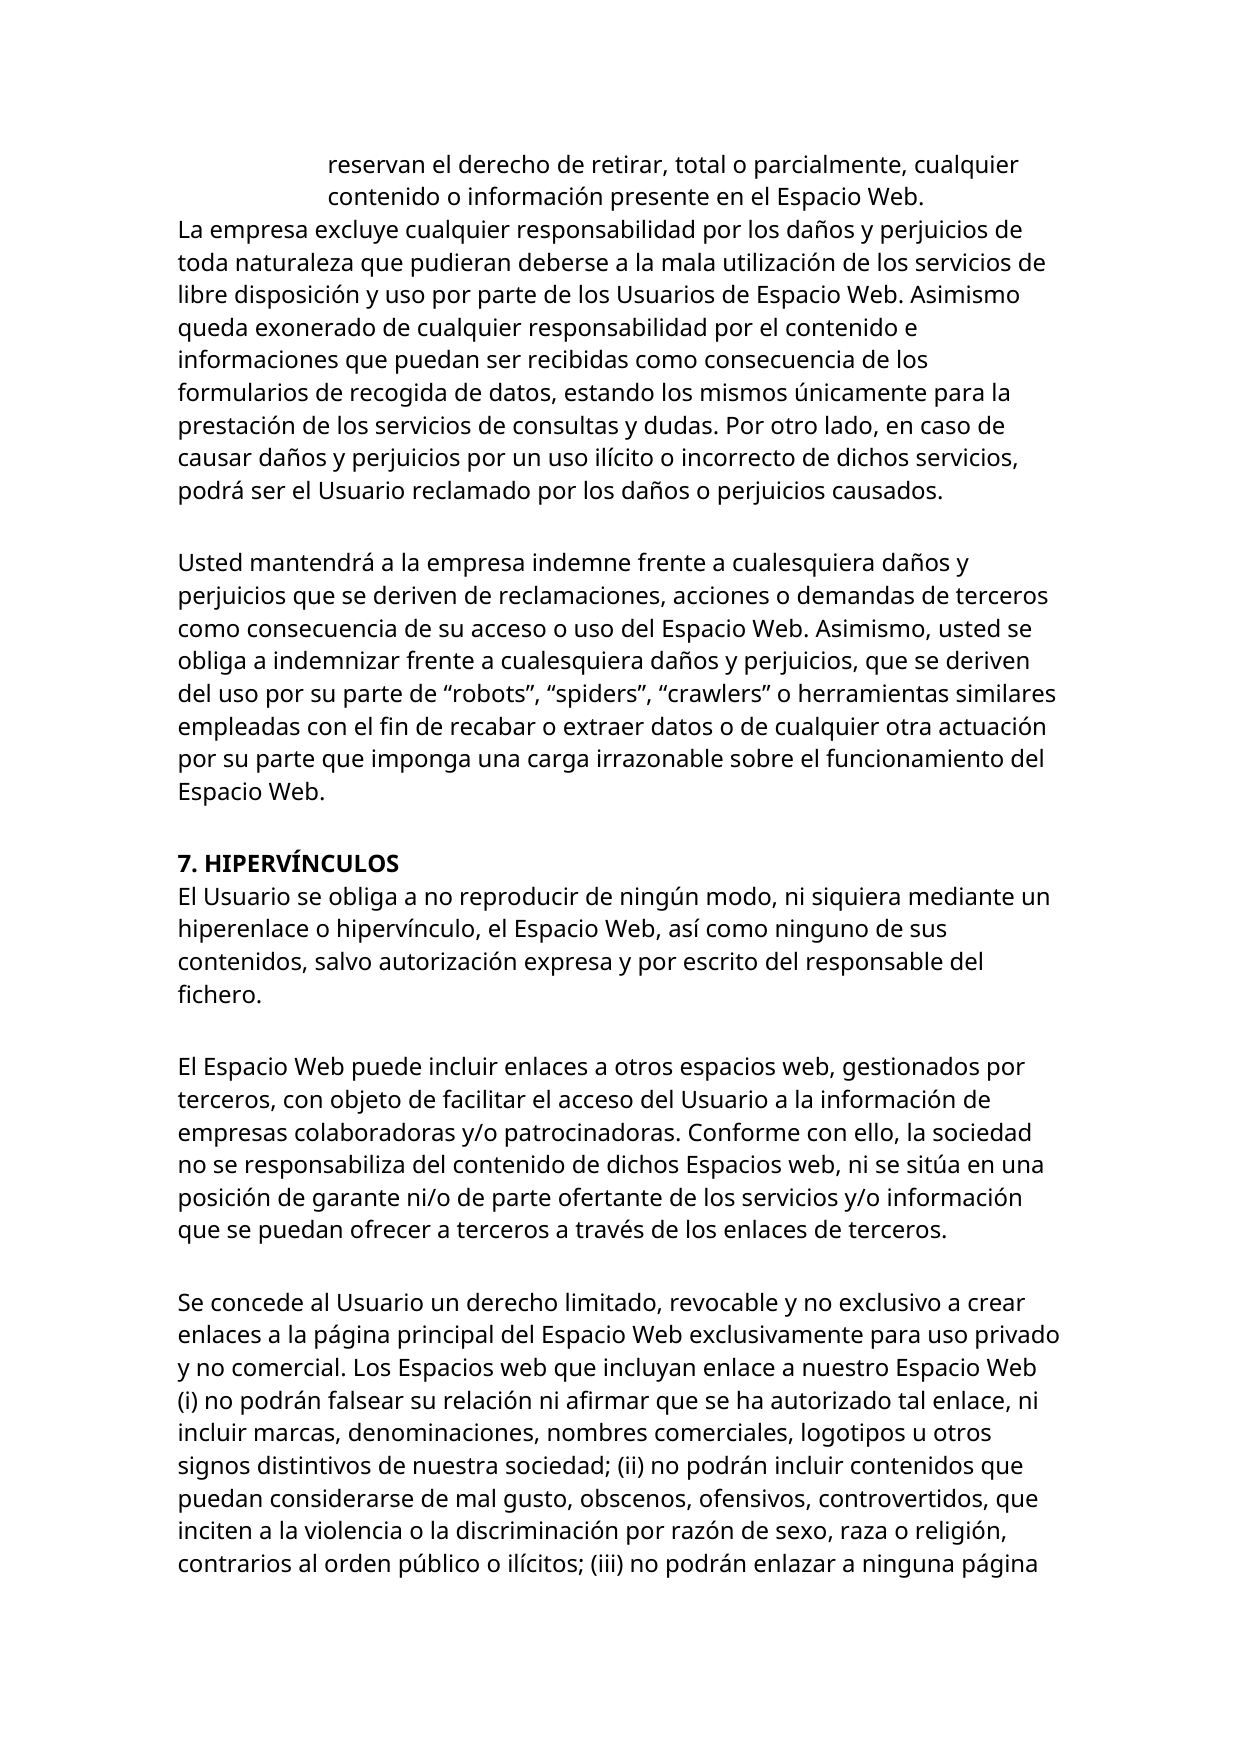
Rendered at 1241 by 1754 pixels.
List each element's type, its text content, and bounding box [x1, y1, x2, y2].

text El Usuario se obliga a no reproducir de ningún modo, ni siquiera mediante un hiperenlace o hipervínculo, el Espacio Web, así como ninguno de sus contenidos, salvo autorización expresa y por escrito del responsable del fichero. [177, 880, 1063, 1010]
text 7. HIPERVÍNCULOS [177, 847, 1063, 880]
text El Espacio Web puede incluir enlaces a otros espacios web, gestionados por terceros, con objeto de facilitar el acceso del Usuario a la información de empresas colaboradoras y/o patrocinadoras. Conforme con ello, la sociedad no se responsabiliza del contenido de dichos Espacios web, ni se sitúa en una posición de garante ni/o de parte ofertante de los servicios y/o información que se puedan ofrecer a terceros a través de los enlaces de terceros. [177, 1050, 1063, 1246]
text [177, 1286, 1063, 1579]
text La empresa excluye cualquier responsabilidad por los daños y perjuicios de toda naturaleza que pudieran deberse a la mala utilización de los servicios de libre disposición y uso por parte de los Usuarios de Espacio Web. Asimismo queda exonerado de cualquier responsabilidad por el contenido e informaciones que puedan ser recibidas como consecuencia de los formularios de recogida de datos, estando los mismos únicamente para la prestación de los servicios de consultas y dudas. Por otro lado, en caso de causar daños y perjuicios por un uso ilícito o incorrecto de dichos servicios, podrá ser el Usuario reclamado por los daños o perjuicios causados. [177, 213, 1063, 506]
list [290, 148, 1063, 213]
text Usted mantendrá a la empresa indemne frente a cualesquiera daños y perjuicios que se deriven de reclamaciones, acciones o demandas de terceros como consecuencia de su acceso o uso del Espacio Web. Asimismo, usted se obliga a indemnizar frente a cualesquiera daños y perjuicios, que se deriven del uso por su parte de “robots”, “spiders”, “crawlers” o herramientas similares empleadas con el fin de recabar o extraer datos o de cualquier otra actuación por su parte que imponga una carga irrazonable sobre el funcionamiento del Espacio Web. [177, 546, 1063, 807]
